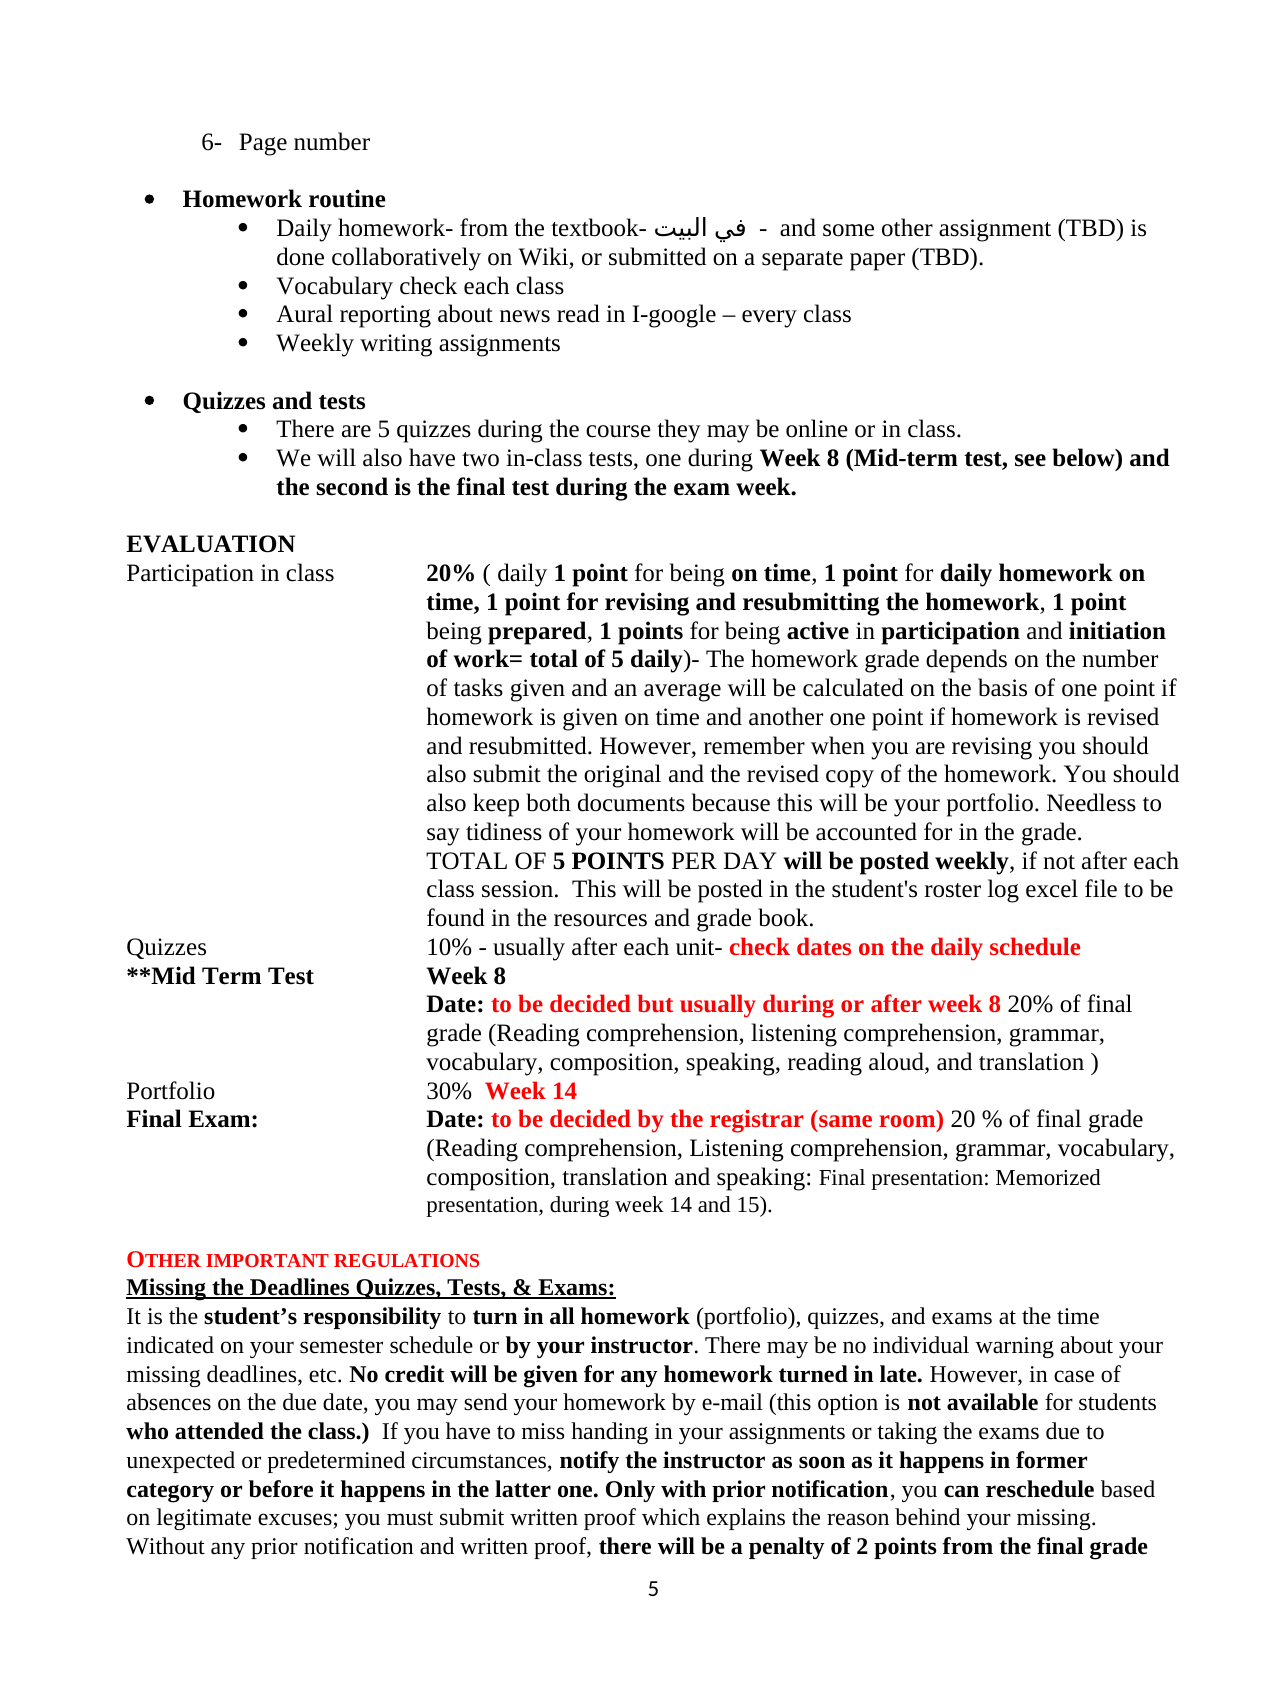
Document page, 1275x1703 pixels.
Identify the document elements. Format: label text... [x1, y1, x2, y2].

text Missing the Deadlines Quizzes, Tests, & Exams: [126, 1272, 1180, 1301]
text Portfolio 30% Week 14 [126, 1076, 801, 1104]
list Vocabulary check each class [239, 271, 1180, 299]
text Final Exam: Date: to be decided by the registrar (same room) 20 % of final grade (Reading comprehension, Listening comprehension, grammar, vocabulary, composition, translation and speaking: Final presentation: Memorized presentation, during week 14 and 15). [126, 1104, 1180, 1217]
list Quizzes and tests [145, 386, 1180, 414]
text EVALUATION [126, 529, 1180, 558]
list We will also have two in-class tests, one during Week 8 (Mid-term test, see below) and the second is the final test during the exam week. [239, 443, 1180, 501]
list Aural reporting about news read in I-google – every class [239, 299, 1180, 328]
text Quizzes 10% - usually after each unit- check dates on the daily schedule [126, 932, 1180, 961]
text Date: to be decided but usually during or after week 8 20% of final grade (Reading comprehension, listening comprehension, grammar, vocabulary, composition, speaking, reading aloud, and translation ) [426, 989, 1180, 1076]
list Daily homework- from the textbook- في البيت - and some other assignment (TBD) is done collaboratively on Wiki, or submitted on a separate paper (TBD). [239, 213, 1180, 271]
list Weekly writing assignments [239, 328, 1180, 357]
list There are 5 quizzes during the course they may be online or in class. [239, 414, 1180, 443]
text TOTAL OF 5 POINTS PER DAY will be posted weekly, if not after each class session. This will be posted in the student's roster log excel file to be found in the resources and grade book. [426, 846, 1180, 932]
text Participation in class 20% ( daily 1 point for being on time, 1 point for daily homework on time, 1 point for revising and resubmitting the homework, 1 point being prepared, 1 points for being active in participation and initiation of work= total of 5 daily)- The homework grade depends on the number of tasks given and an average will be calculated on the basis of one point if homework is given on time and another one point if homework is revised and resubmitted. However, remember when you are revising you should also submit the original and the revised copy of the homework. You should also keep both documents because this will be your portfolio. Needless to say tidiness of your homework will be accounted for in the grade. [126, 558, 1180, 846]
list Page number [201, 127, 1180, 156]
text **Mid Term Test Week 8 [126, 961, 1180, 989]
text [126, 1301, 1180, 1560]
list Homework routine [145, 184, 1180, 213]
text OTHER IMPORTANT REGULATIONS [126, 1243, 1180, 1272]
